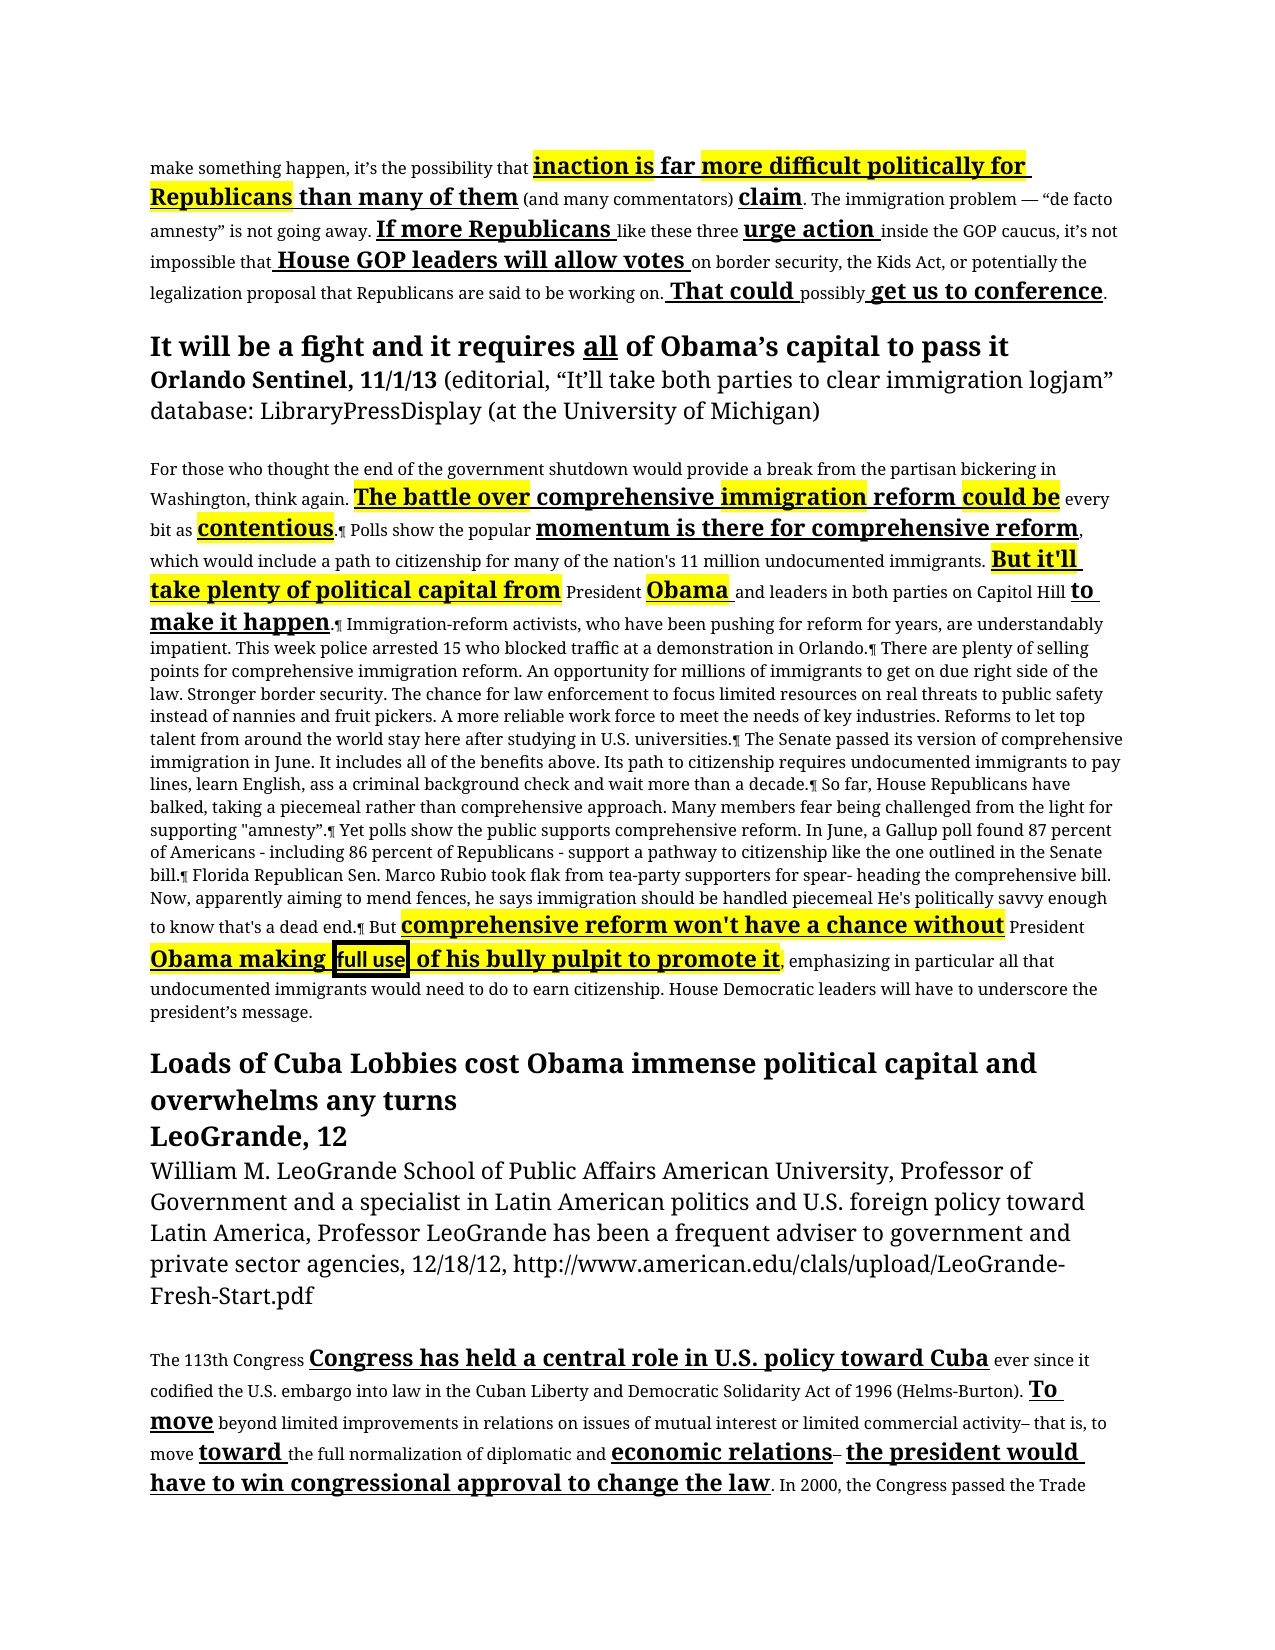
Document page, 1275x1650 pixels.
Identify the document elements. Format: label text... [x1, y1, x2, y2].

subtitle Loads of Cuba Lobbies cost Obama immense political capital and overwhelms any turns [150, 1044, 1125, 1118]
text LeoGrande, 12 [150, 1118, 1125, 1155]
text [150, 1342, 1125, 1498]
text William M. LeoGrande School of Public Affairs American University, Professor of Government and a specialist in Latin American politics and U.S. foreign policy toward Latin America, Professor LeoGrande has been a frequent adviser to government and private sector agencies, 12/18/12, http://www.american.edu/clals/upload/LeoGrande-Fresh-Start.pdf [150, 1155, 1125, 1311]
text For those who thought the end of the government shutdown would provide a break from the partisan bickering in Washington, think again. The battle over comprehensive immigration reform could be every bit as contentious.¶ Polls show the popular momentum is there for comprehensive reform, which would include a path to citizenship for many of the nation's 11 million undocumented immigrants. But it'll take plenty of political capital from President Obama and leaders in both parties on Capitol Hill to make it happen.¶ Immigration-reform activists, who have been pushing for reform for years, are understandably impatient. This week police arrested 15 who blocked traffic at a demonstration in Orlando.¶ There are plenty of selling points for comprehensive immigration reform. An opportunity for millions of immigrants to get on due right side of the law. Stronger border security. The chance for law enforcement to focus limited resources on real threats to public safety instead of nannies and fruit pickers. A more reliable work force to meet the needs of key industries. Reforms to let top talent from around the world stay here after studying in U.S. universities.¶ The Senate passed its version of comprehensive immigration in June. It includes all of the benefits above. Its path to citizenship requires undocumented immigrants to pay lines, learn English, ass a criminal background check and wait more than a decade.¶ So far, House Republicans have balked, taking a piecemeal rather than comprehensive approach. Many members fear being challenged from the light for supporting "amnesty”.¶ Yet polls show the public supports comprehensive reform. In June, a Gallup poll found 87 percent of Americans - including 86 percent of Republicans - support a pathway to citizenship like the one outlined in the Senate bill.¶ Florida Republican Sen. Marco Rubio took flak from tea-party supporters for spear- heading the comprehensive bill. Now, apparently aiming to mend fences, he says immigration should be handled piecemeal He's politically savvy enough to know that's a dead end.¶ But comprehensive reform won't have a chance without President Obama making full use of his bully pulpit to promote it, emphasizing in particular all that undocumented immigrants would need to do to earn citizenship. House Democratic leaders will have to underscore the president’s message. [150, 458, 1125, 1023]
subtitle It will be a fight and it requires all of Obama’s capital to pass it [150, 327, 1125, 364]
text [150, 150, 1125, 306]
text Orlando Sentinel, 11/1/13 (editorial, “It’ll take both parties to clear immigration logjam” database: LibraryPressDisplay (at the University of Michigan) [150, 364, 1125, 426]
